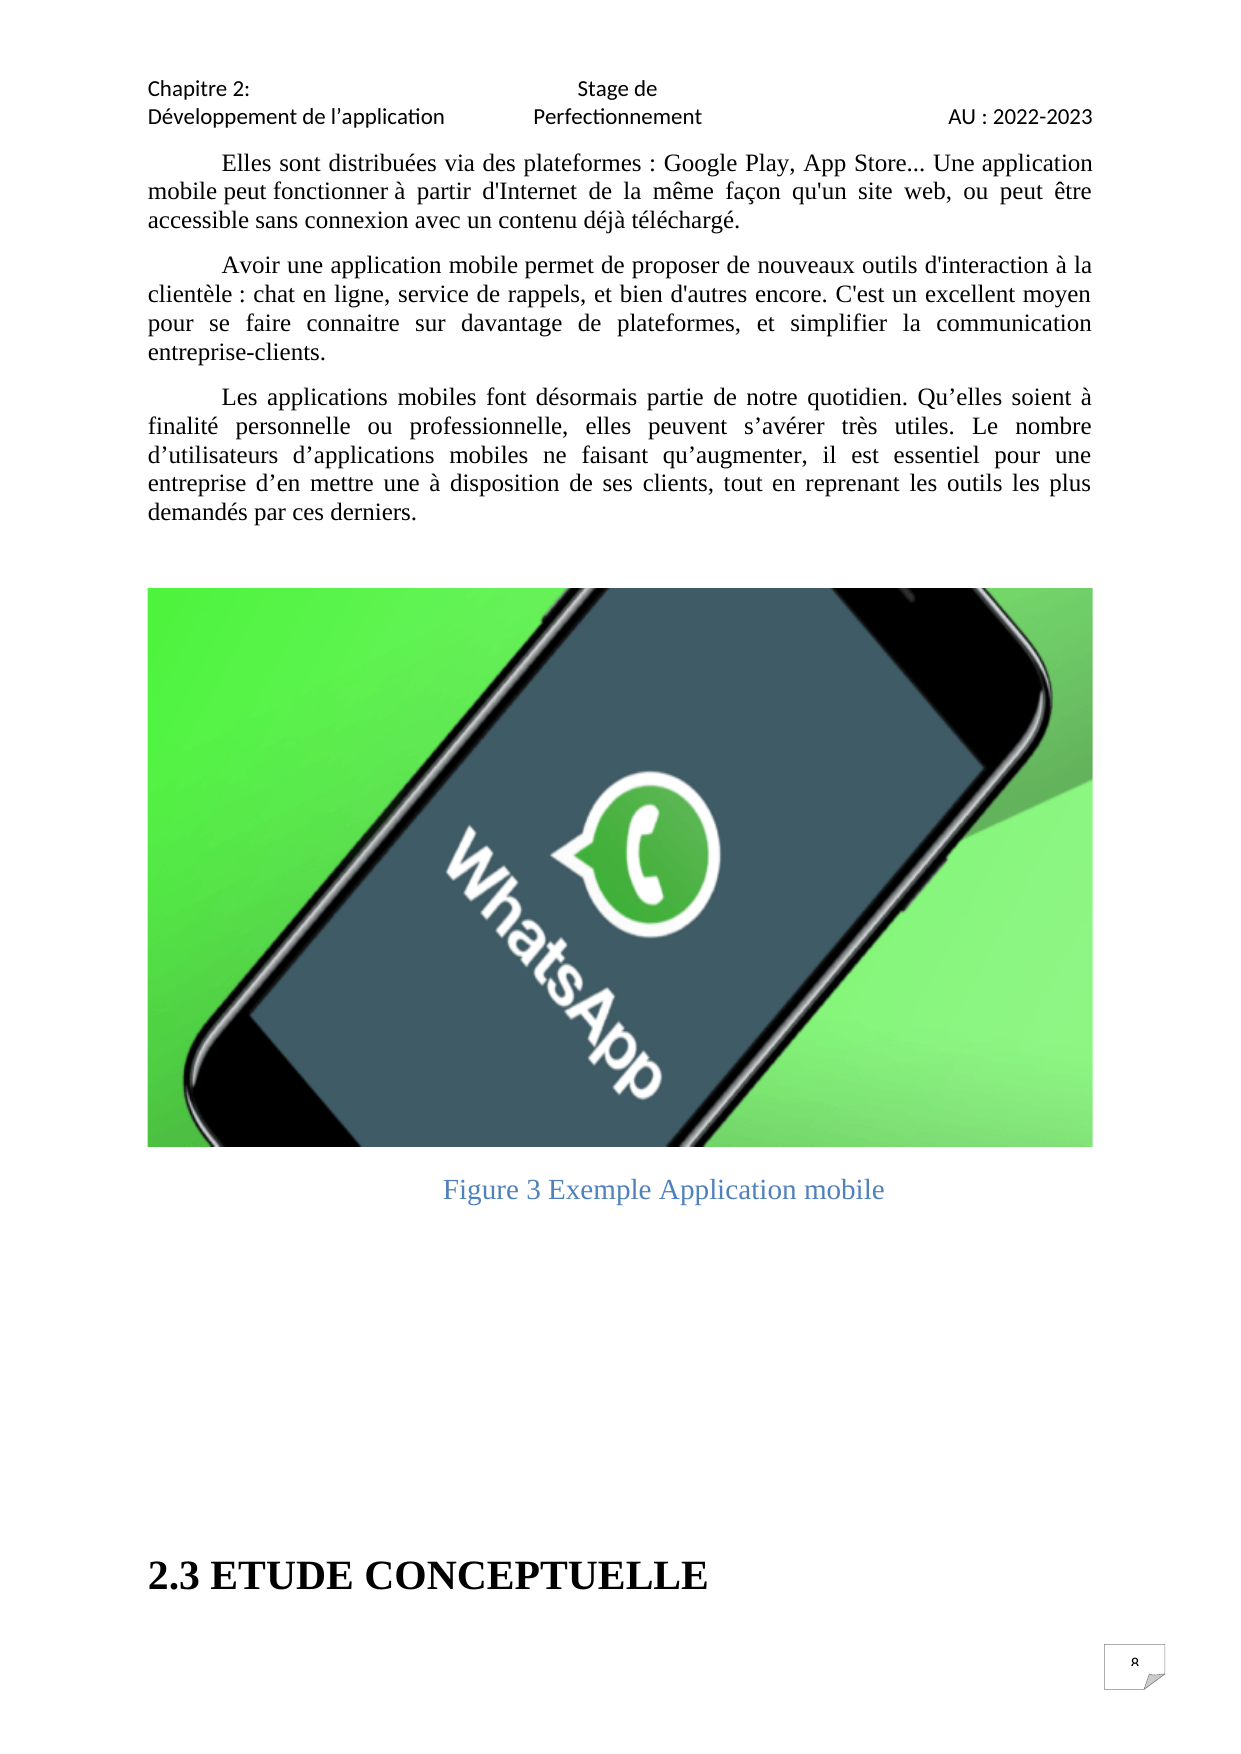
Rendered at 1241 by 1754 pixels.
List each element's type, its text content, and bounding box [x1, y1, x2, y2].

subtitle 2.3 ETUDE CONCEPTUELLE [148, 1551, 1093, 1598]
text Elles sont distribuées via des plateformes : Google Play, App Store... Une application mobile peut fonctionner à partir d'Internet de la même façon qu'un site web, ou peut être accessible sans connexion avec un contenu déjà téléchargé. [148, 148, 1093, 234]
text Avoir une application mobile permet de proposer de nouveaux outils d'interaction à la clientèle : chat en ligne, service de rappels, et bien d'autres encore. C'est un excellent moyen pour se faire connaitre sur davantage de plateformes, et simplifier la communication entreprise-clients. [148, 251, 1093, 366]
picture [147, 588, 1093, 1147]
text Les applications mobiles font désormais partie de notre quotidien. Qu’elles soient à finalité personnelle ou professionnelle, elles peuvent s’avérer très utiles. Le nombre d’utilisateurs d’applications mobiles ne faisant qu’augmenter, il est essentiel pour une entreprise d’en mettre une à disposition de ses clients, tout en reprenant les outils les plus demandés par ces derniers. [148, 382, 1093, 526]
text Figure 3 Exemple Application mobile [369, 1172, 1093, 1206]
